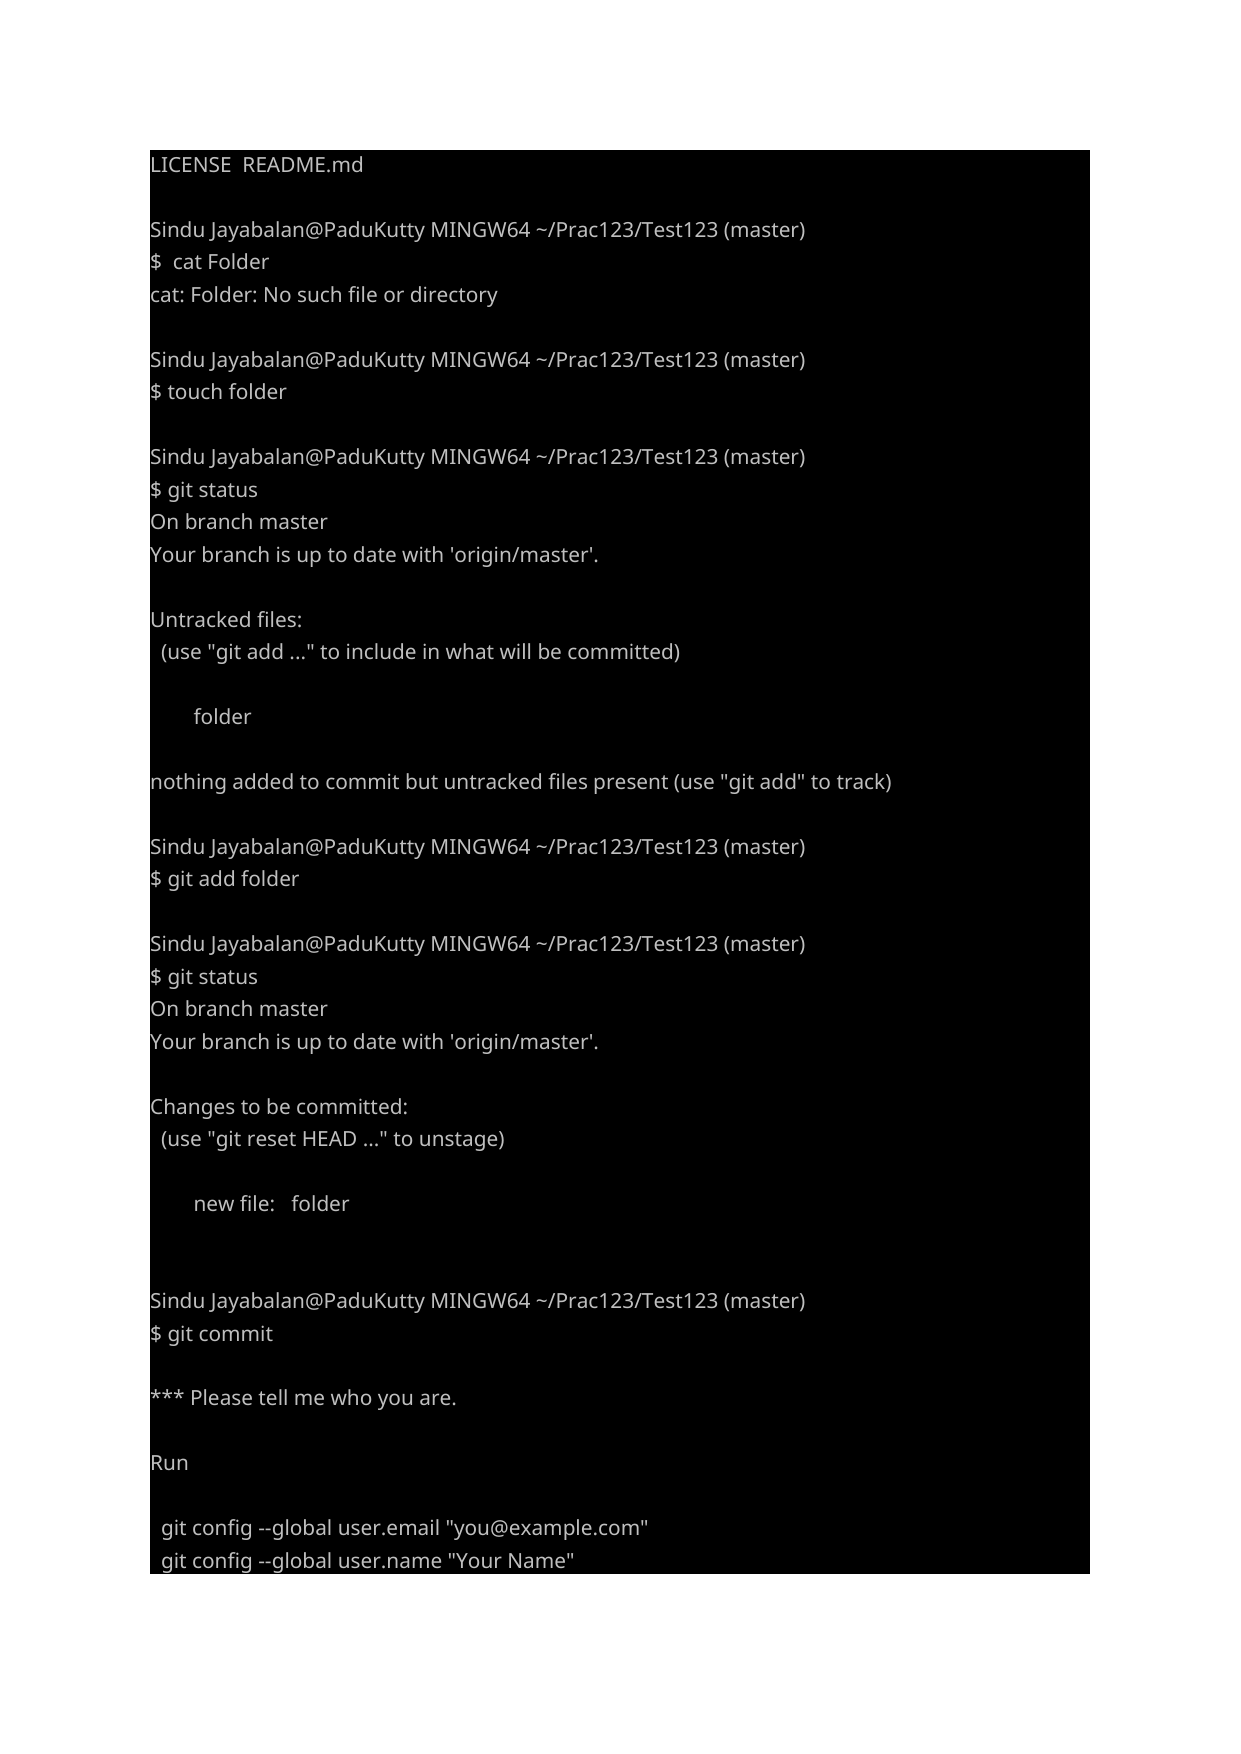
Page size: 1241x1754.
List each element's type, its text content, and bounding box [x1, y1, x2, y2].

text $ git commit [150, 1319, 1090, 1347]
text folder [150, 702, 1090, 731]
text *** Please tell me who you are. [150, 1383, 1090, 1412]
text nothing added to commit but untracked files present (use "git add" to track) [150, 767, 1090, 795]
text Untracked files: [150, 605, 1090, 633]
text Changes to be committed: [150, 1092, 1090, 1120]
text cat: Folder: No such file or directory [150, 280, 1090, 308]
text Your branch is up to date with 'origin/master'. [150, 1027, 1090, 1055]
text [150, 345, 1090, 373]
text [150, 215, 1090, 243]
text new file: folder [150, 1189, 1090, 1218]
text Sindu Jayabalan@PaduKutty MINGW64 ~/Prac123/Test123 (master) [150, 929, 1090, 958]
text $ touch folder [150, 377, 1090, 406]
text On branch master [150, 994, 1090, 1023]
text Sindu Jayabalan@PaduKutty MINGW64 ~/Prac123/Test123 (master) [150, 1286, 1090, 1314]
text LICENSE README.md [150, 150, 1090, 178]
text $ cat Folder [150, 247, 1090, 276]
text $ git status [150, 475, 1090, 503]
text Your branch is up to date with 'origin/master'. [150, 540, 1090, 568]
text git config --global user.email "you@example.com" [150, 1513, 1090, 1542]
text Sindu Jayabalan@PaduKutty MINGW64 ~/Prac123/Test123 (master) [150, 442, 1090, 471]
text $ git status [150, 962, 1090, 990]
text $ git add folder [150, 864, 1090, 893]
text git config --global user.name "Your Name" [150, 1546, 1090, 1574]
text (use "git add ..." to include in what will be committed) [150, 637, 1090, 666]
text (use "git reset HEAD ..." to unstage) [150, 1124, 1090, 1153]
text Sindu Jayabalan@PaduKutty MINGW64 ~/Prac123/Test123 (master) [150, 832, 1090, 860]
text Run [150, 1448, 1090, 1477]
text On branch master [150, 507, 1090, 536]
